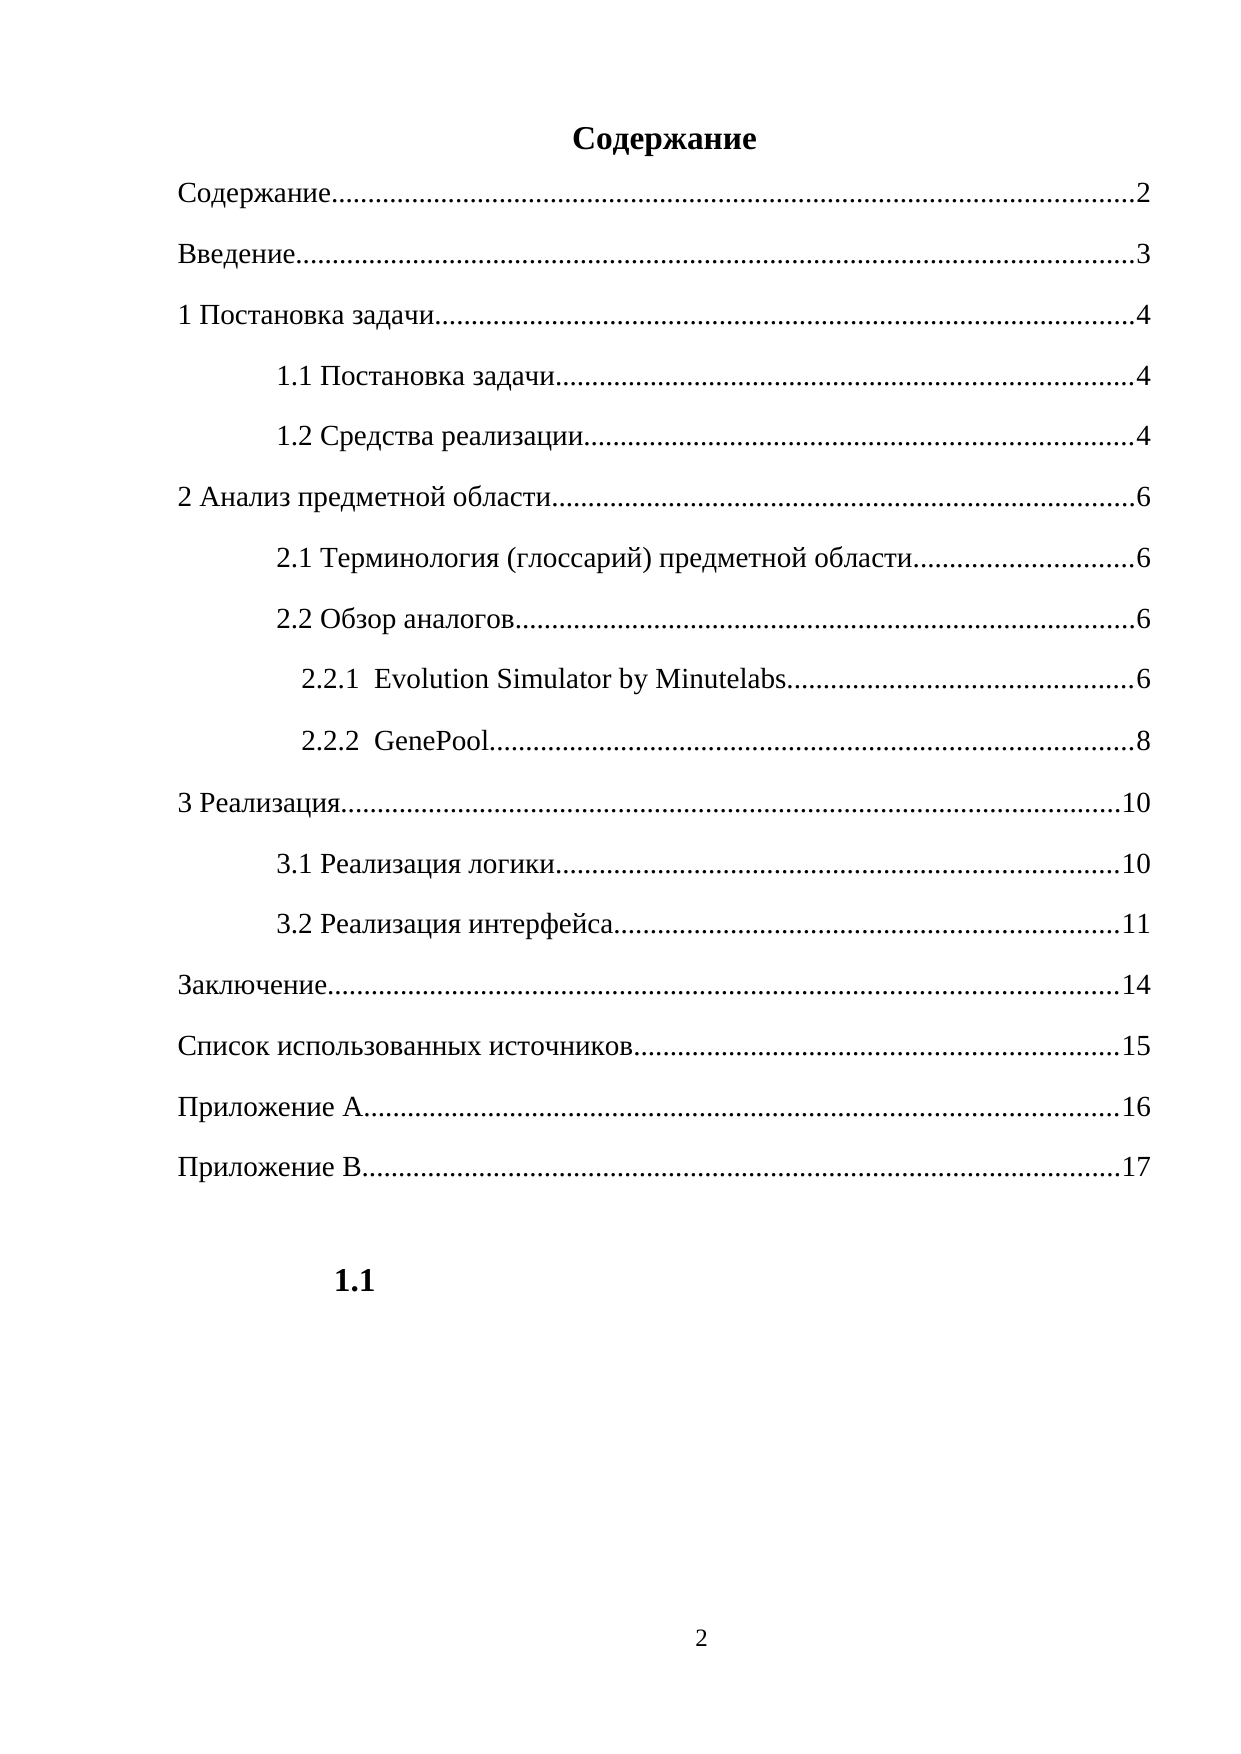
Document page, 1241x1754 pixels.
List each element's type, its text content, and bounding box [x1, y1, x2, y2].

text 1 Постановка задачи 4 [177, 297, 1152, 331]
text Приложение А 16 [177, 1089, 1152, 1122]
text Заключение. 14 [177, 967, 1152, 1001]
text 3 Реализация 10 [177, 785, 1152, 818]
text 2.2.2 GenePool 8 [227, 723, 1152, 757]
text 2.2 Обзор аналогов 6 [202, 601, 1152, 634]
text 2.2.1 Evolution Simulator by Minutelabs 6 [227, 661, 1152, 695]
text Содержание [177, 118, 1152, 156]
text 1.1 Постановка задачи 4 [202, 358, 1152, 391]
text 2 Анализ предметной области 6 [177, 479, 1152, 513]
text 2.1 Терминология (глоссарий) предметной области 6 [202, 540, 1152, 573]
text 1.2 Средства реализации 4 [202, 418, 1152, 452]
text 3.1 Реализация логики 10 [202, 846, 1152, 879]
text Приложение B 17 [177, 1149, 1152, 1183]
text 3.2 Реализация интерфейса 11 [202, 906, 1152, 940]
text Введение 3 [177, 236, 1152, 270]
text Список использованных источников 15 [177, 1028, 1152, 1061]
text Содержание 2 [177, 176, 1152, 209]
